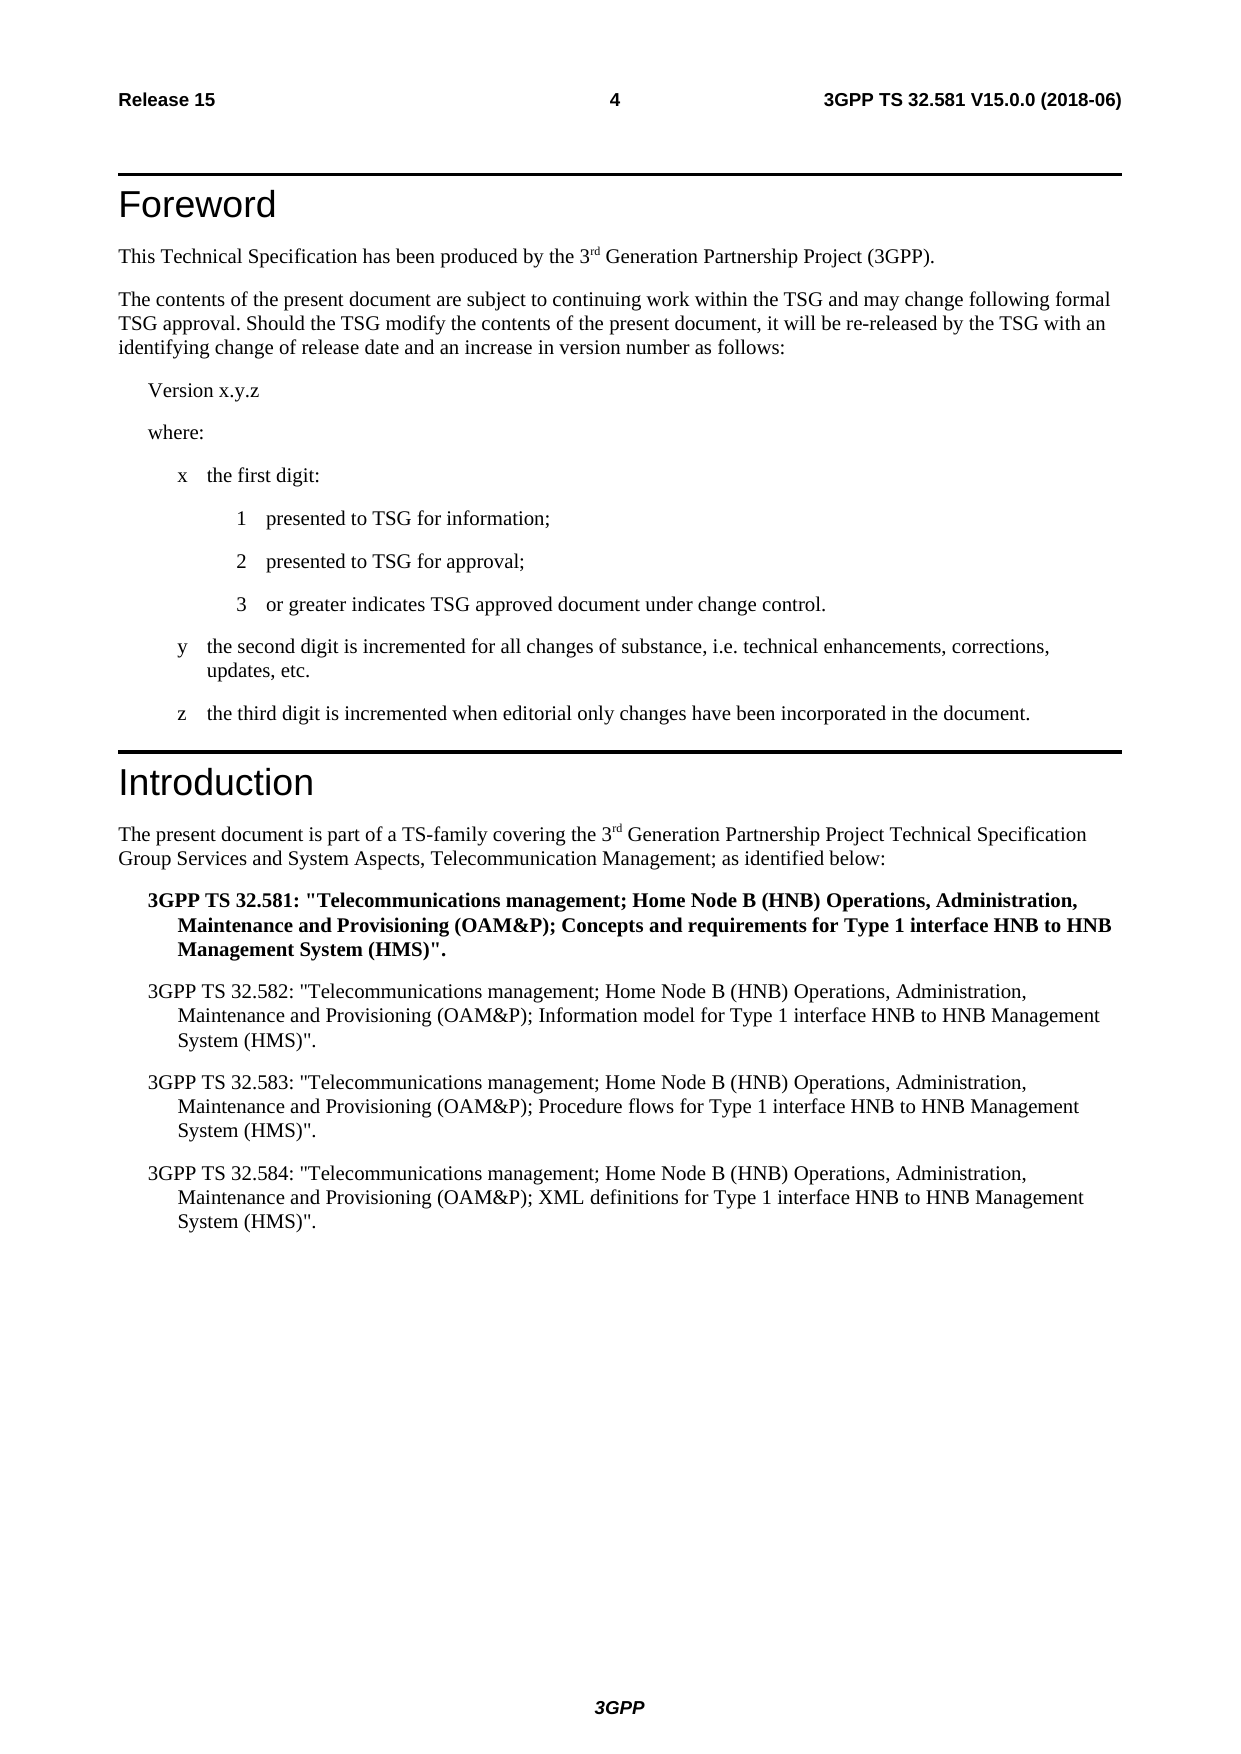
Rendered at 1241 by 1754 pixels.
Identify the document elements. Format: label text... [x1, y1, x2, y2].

text x the first digit: [177, 463, 1122, 487]
text z the third digit is incremented when editorial only changes have been incorporated in the document. [177, 701, 1122, 725]
text y the second digit is incremented for all changes of substance, i.e. technical enhancements, corrections, updates, etc. [177, 634, 1122, 682]
text 3GPP TS 32.582: "Telecommunications management; Home Node B (HNB) Operations, Administration, Maintenance and Provisioning (OAM&P); Information model for Type 1 interface HNB to HNB Management System (HMS)". [148, 979, 1122, 1052]
text 1 presented to TSG for information; [236, 506, 1122, 530]
text This Technical Specification has been produced by the 3rd Generation Partnership Project (3GPP). [118, 244, 1122, 268]
text Version x.y.z [148, 377, 1122, 402]
text The contents of the present document are subject to continuing work within the TSG and may change following formal TSG approval. Should the TSG modify the contents of the present document, it will be re-released by the TSG with an identifying change of release date and an increase in version number as follows: [118, 287, 1122, 359]
text The present document is part of a TS-family covering the 3rd Generation Partnership Project Technical Specification Group Services and System Aspects, Telecommunication Management; as identified below: [118, 822, 1122, 870]
text 3 or greater indicates TSG approved document under change control. [236, 592, 1122, 616]
text 3GPP TS 32.584: "Telecommunications management; Home Node B (HNB) Operations, Administration, Maintenance and Provisioning (OAM&P); XML definitions for Type 1 interface HNB to HNB Management System (HMS)". [148, 1161, 1122, 1233]
text 2 presented to TSG for approval; [236, 549, 1122, 573]
subtitle Introduction [118, 754, 1122, 803]
text where: [148, 420, 1122, 444]
text 3GPP TS 32.581: "Telecommunications management; Home Node B (HNB) Operations, Administration, Maintenance and Provisioning (OAM&P); Concepts and requirements for Type 1 interface HNB to HNB Management System (HMS)". [148, 888, 1122, 961]
subtitle Foreword [118, 176, 1122, 225]
text 3GPP TS 32.583: "Telecommunications management; Home Node B (HNB) Operations, Administration, Maintenance and Provisioning (OAM&P); Procedure flows for Type 1 interface HNB to HNB Management System (HMS)". [148, 1070, 1122, 1142]
